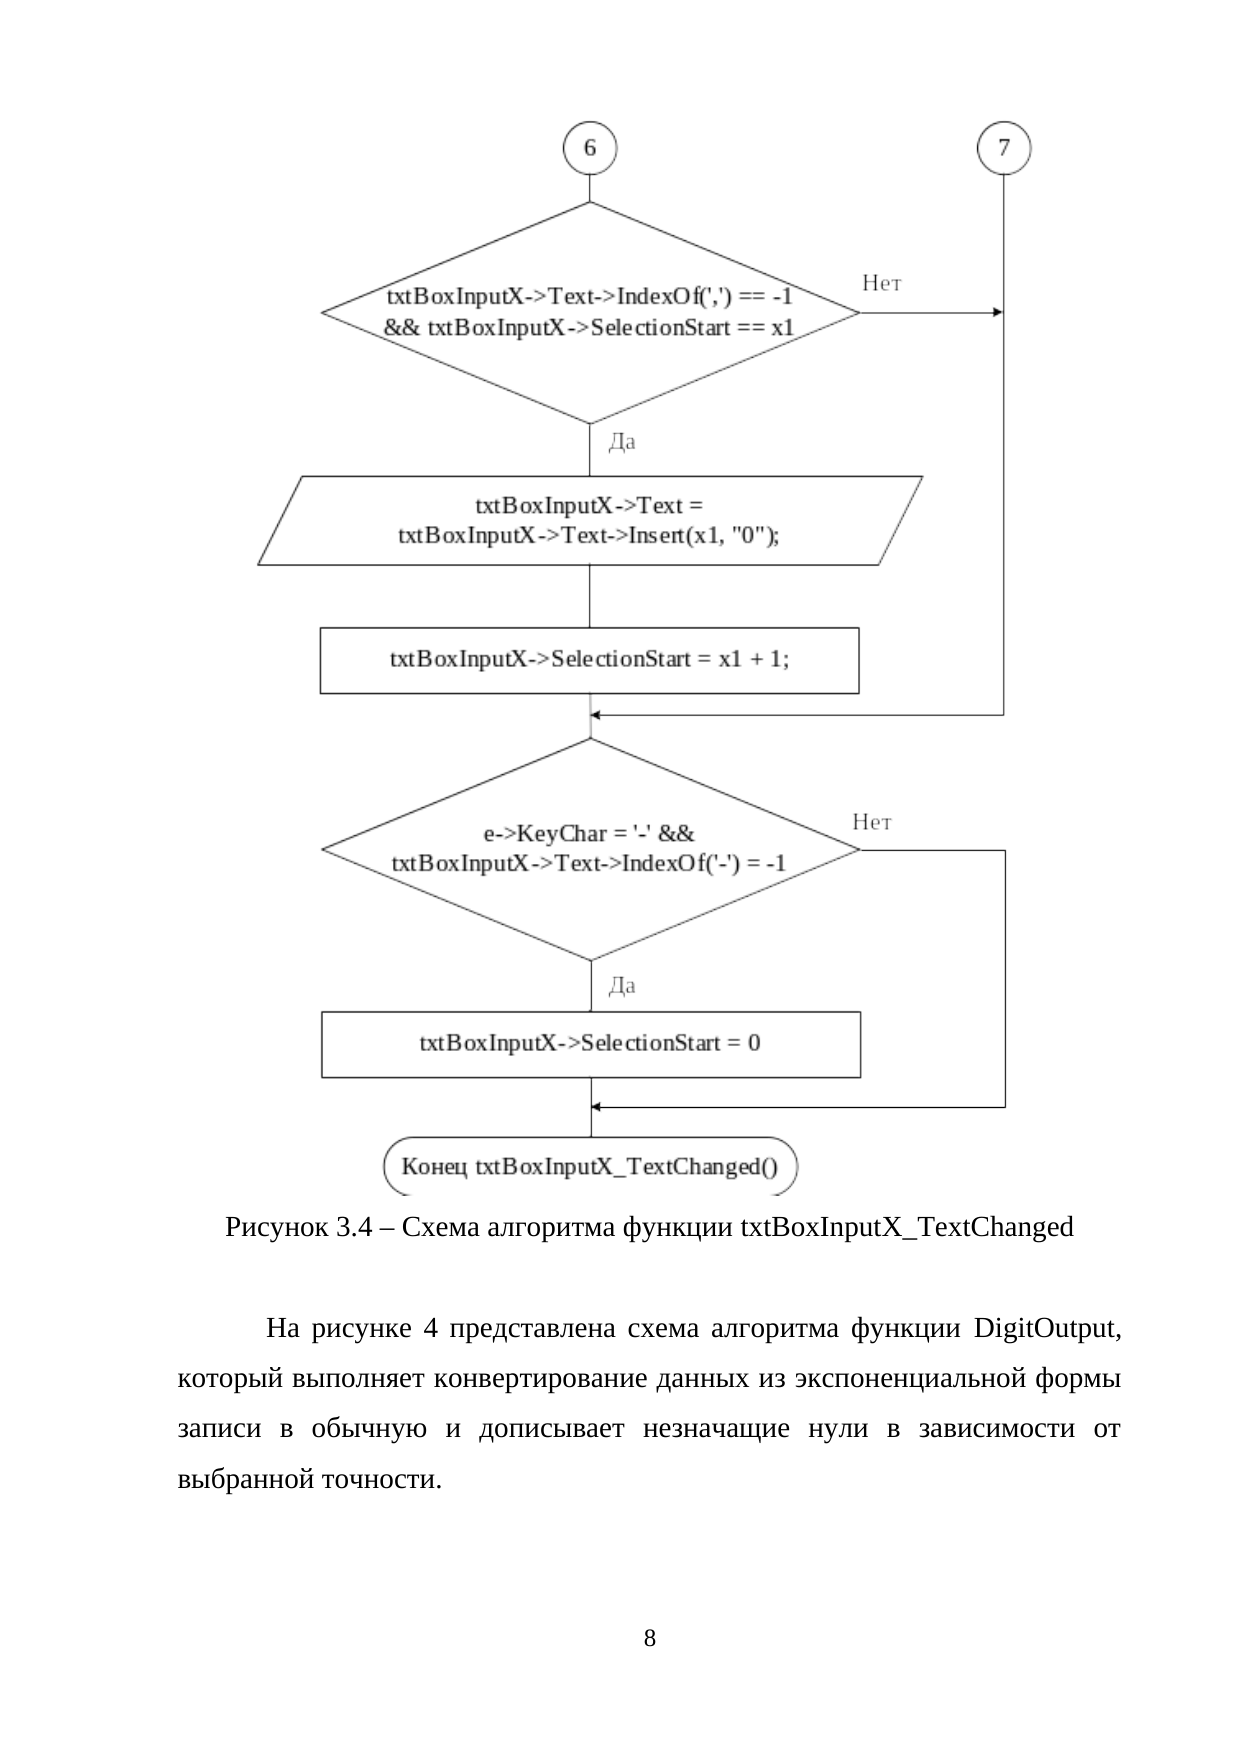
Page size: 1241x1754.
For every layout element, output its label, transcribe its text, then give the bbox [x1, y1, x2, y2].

text На рисунке 4 представлена схема алгоритма функции DigitOutput, который выполняет конвертирование данных из экспоненциальной формы записи в обычную и дописывает незначащие нули в зависимости от выбранной точности. [177, 1310, 1122, 1494]
text Рисунок 3.4 – Схема алгоритма функции txtBoxInputX_TextChanged [177, 1209, 1122, 1243]
